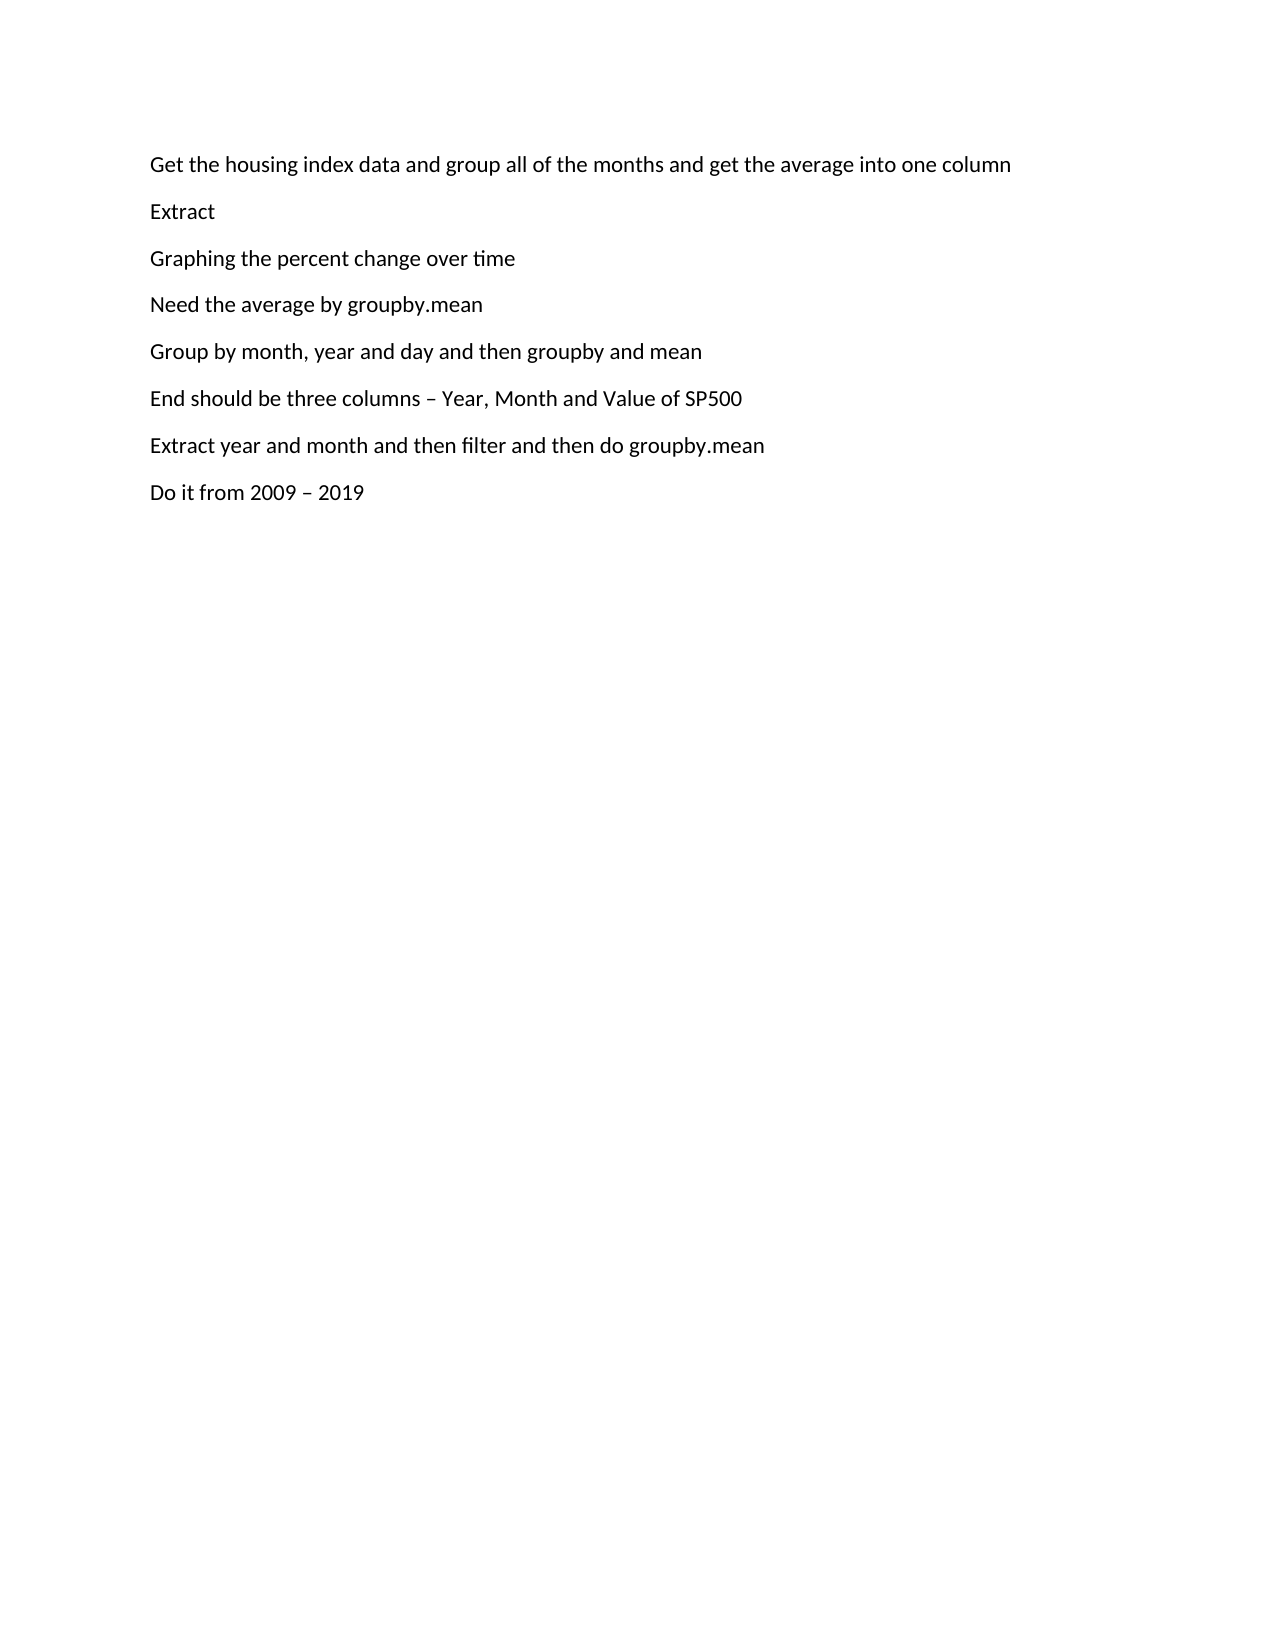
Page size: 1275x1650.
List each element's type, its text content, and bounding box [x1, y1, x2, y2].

text End should be three columns – Year, Month and Value of SP500 [150, 384, 1125, 412]
text Extract year and month and then filter and then do groupby.mean [150, 431, 1125, 459]
text Need the average by groupby.mean [150, 291, 1125, 319]
text Graphing the percent change over time [150, 244, 1125, 272]
text Do it from 2009 – 2019 [150, 478, 1125, 506]
text Extract [150, 197, 1125, 225]
text Get the housing index data and group all of the months and get the average into one column [150, 150, 1125, 178]
text Group by month, year and day and then groupby and mean [150, 337, 1125, 366]
